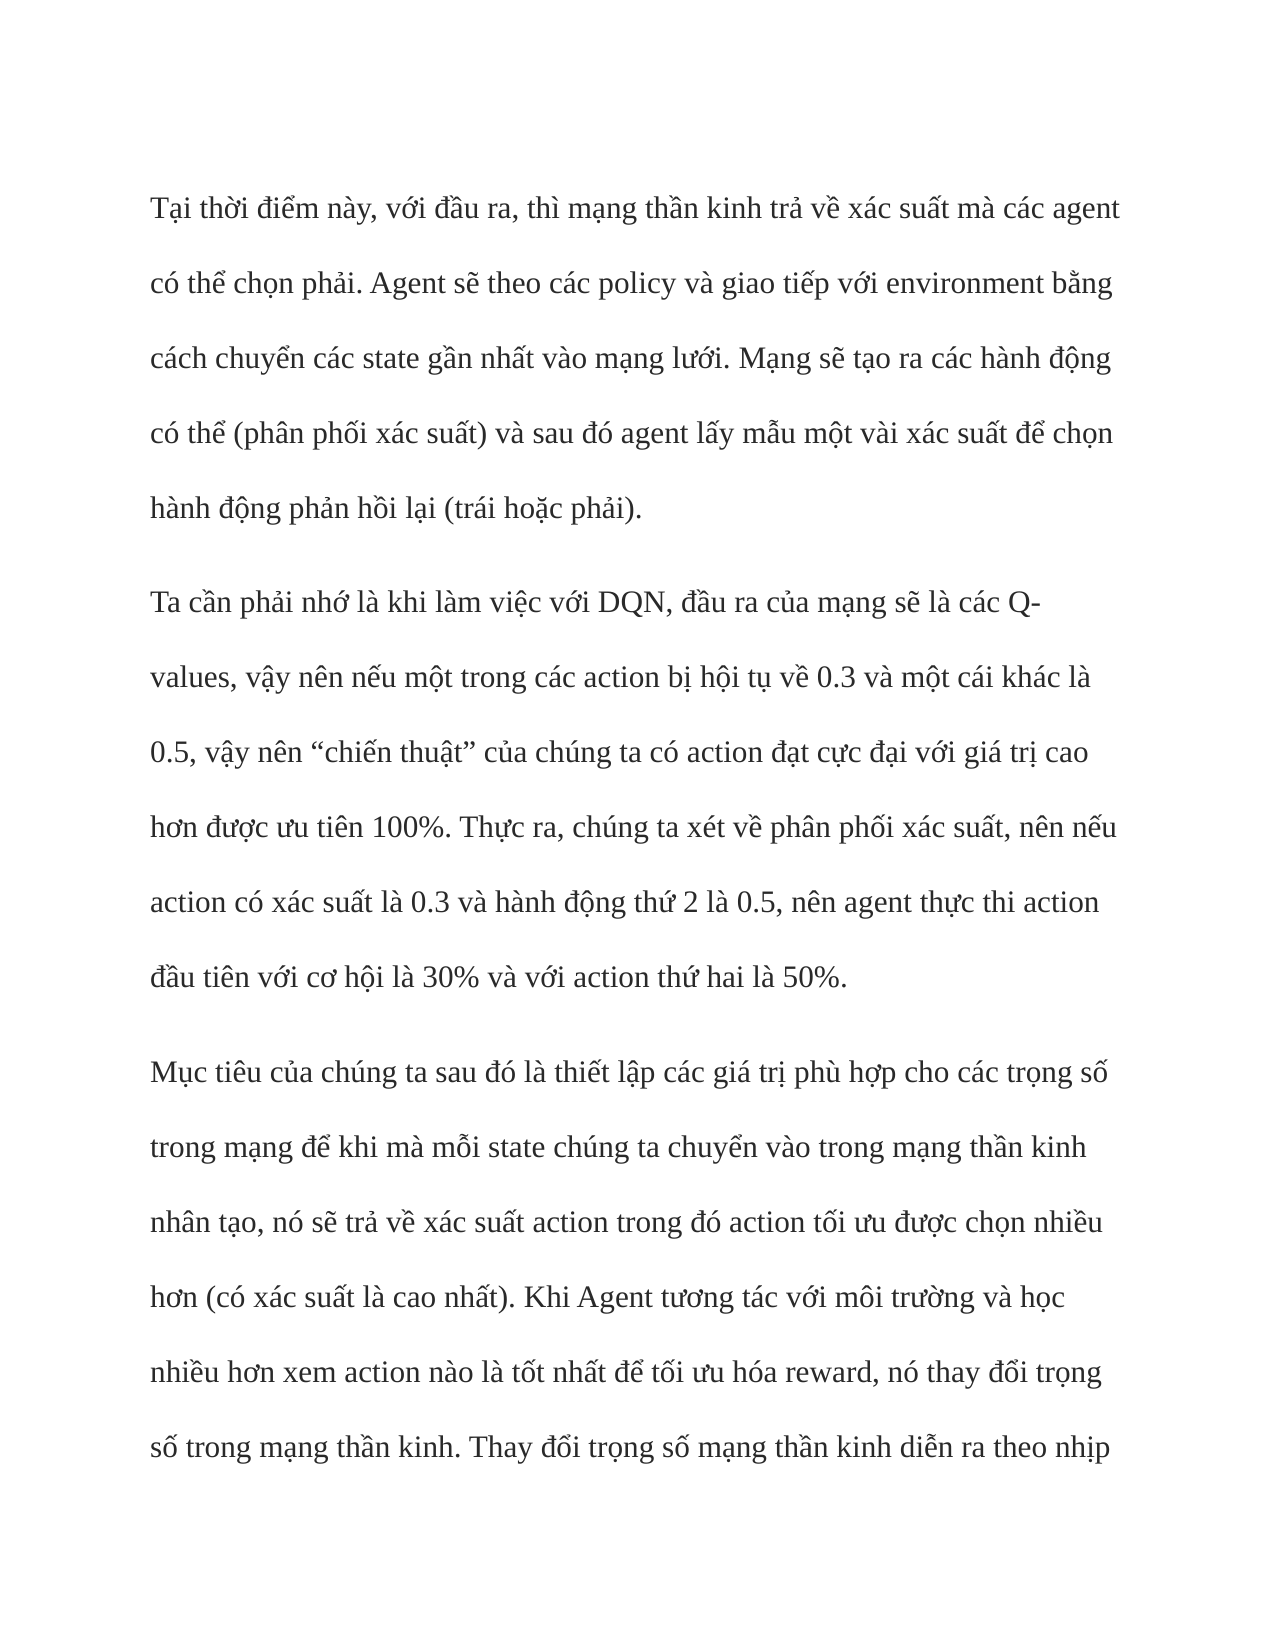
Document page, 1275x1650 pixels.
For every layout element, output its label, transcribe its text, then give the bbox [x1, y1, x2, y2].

text Ta cần phải nhớ là khi làm việc với DQN, đầu ra của mạng sẽ là các Q-values, vậy nên nếu một trong các action bị hội tụ về 0.3 và một cái khác là 0.5, vậy nên “chiến thuật” của chúng ta có action đạt cực đại với giá trị cao hơn được ưu tiên 100%. Thực ra, chúng ta xét về phân phối xác suất, nên nếu action có xác suất là 0.3 và hành động thứ 2 là 0.5, nên agent thực thi action đầu tiên với cơ hội là 30% và với action thứ hai là 50%. [150, 544, 1125, 994]
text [150, 1014, 1125, 1464]
text Tại thời điểm này, với đầu ra, thì mạng thần kinh trả về xác suất mà các agent có thể chọn phải. Agent sẽ theo các policy và giao tiếp với environment bằng cách chuyển các state gần nhất vào mạng lưới. Mạng sẽ tạo ra các hành động có thể (phân phối xác suất) và sau đó agent lấy mẫu một vài xác suất để chọn hành động phản hồi lại (trái hoặc phải). [150, 150, 1125, 525]
